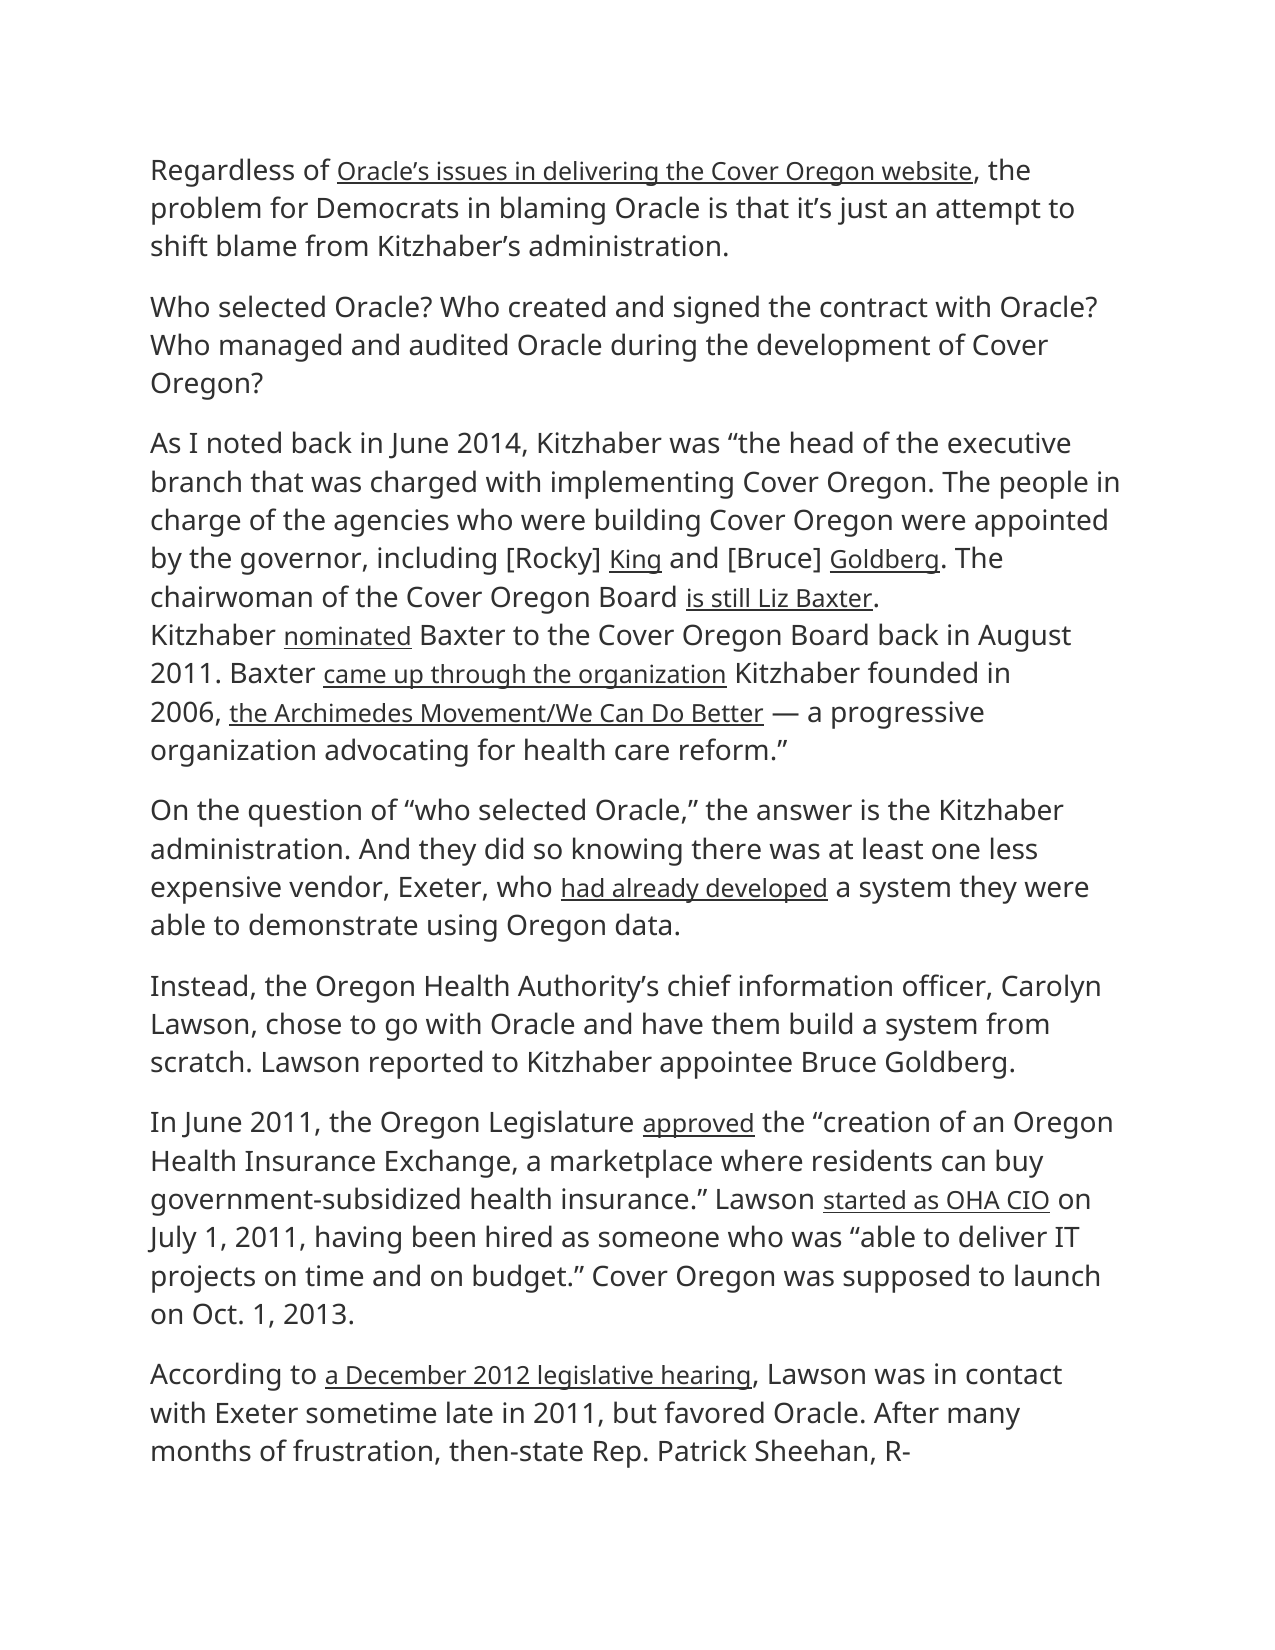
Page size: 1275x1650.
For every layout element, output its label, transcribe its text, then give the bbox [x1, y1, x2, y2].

text As I noted back in June 2014, Kitzhaber was “the head of the executive branch that was charged with implementing Cover Oregon. The people in charge of the agencies who were building Cover Oregon were appointed by the governor, including [Rocky] King and [Bruce] Goldberg. The chairwoman of the Cover Oregon Board is still Liz Baxter. Kitzhaber nominated Baxter to the Cover Oregon Board back in August 2011. Baxter came up through the organization Kitzhaber founded in 2006, the Archimedes Movement/We Can Do Better — a progressive organization advocating for health care reform.” [150, 424, 1125, 769]
text Who selected Oracle? Who created and signed the contract with Oracle? Who managed and audited Oracle during the development of Cover Oregon? [150, 287, 1125, 402]
text On the question of “who selected Oracle,” the answer is the Kitzhaber administration. And they did so knowing there was at least one less expensive vendor, Exeter, who had already developed a system they were able to demonstrate using Oregon data. [150, 791, 1125, 944]
text Instead, the Oregon Health Authority’s chief information officer, Carolyn Lawson, chose to go with Oracle and have them build a system from scratch. Lawson reported to Kitzhaber appointee Bruce Goldberg. [150, 966, 1125, 1081]
text In June 2011, the Oregon Legislature approved the “creation of an Oregon Health Insurance Exchange, a marketplace where residents can buy government-subsidized health insurance.” Lawson started as OHA CIO on July 1, 2011, having been hired as someone who was “able to deliver IT projects on time and on budget.” Cover Oregon was supposed to launch on Oct. 1, 2013. [150, 1103, 1125, 1333]
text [150, 1354, 1125, 1469]
text Regardless of Oracle’s issues in delivering the Cover Oregon website, the problem for Democrats in blaming Oracle is that it’s just an attempt to shift blame from Kitzhaber’s administration. [150, 150, 1125, 265]
